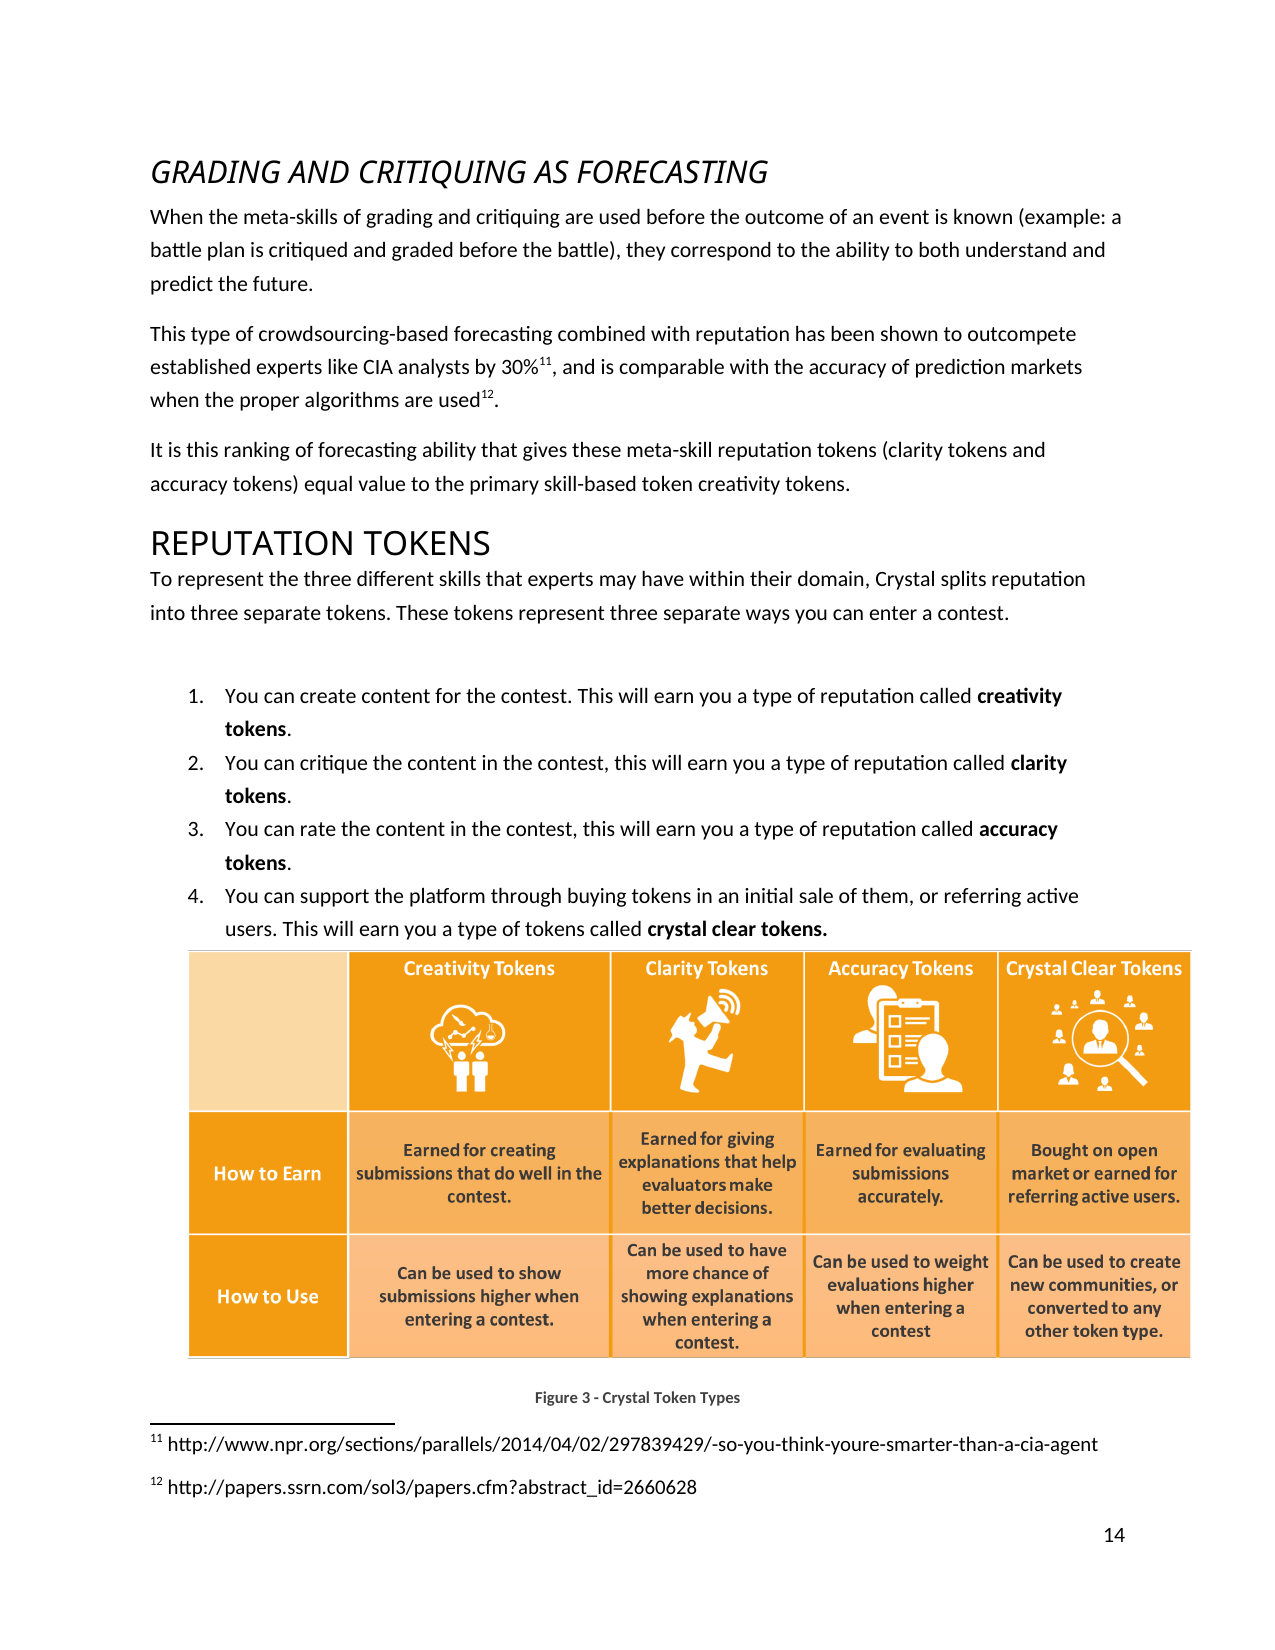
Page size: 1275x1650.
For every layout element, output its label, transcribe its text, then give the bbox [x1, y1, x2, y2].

picture [187, 948, 1193, 1365]
list You can critique the content in the contest, this will earn you a type of reputation called clarity tokens. [187, 749, 1125, 809]
subtitle REPUTATION TOKENS [150, 520, 1125, 565]
list You can rate the content in the contest, this will earn you a type of reputation called accuracy tokens. [187, 815, 1125, 875]
list You can create content for the contest. This will earn you a type of reputation called creativity tokens. [187, 682, 1125, 742]
text To represent the three different skills that experts may have within their domain, Crystal splits reputation into three separate tokens. These tokens represent three separate ways you can enter a contest. [150, 565, 1125, 659]
list You can support the platform through buying tokens in an initial sale of them, or referring active users. This will earn you a type of tokens called crystal clear tokens. [187, 882, 1125, 942]
subtitle GRADING AND CRITIQUING AS FORECASTING [150, 150, 1125, 193]
